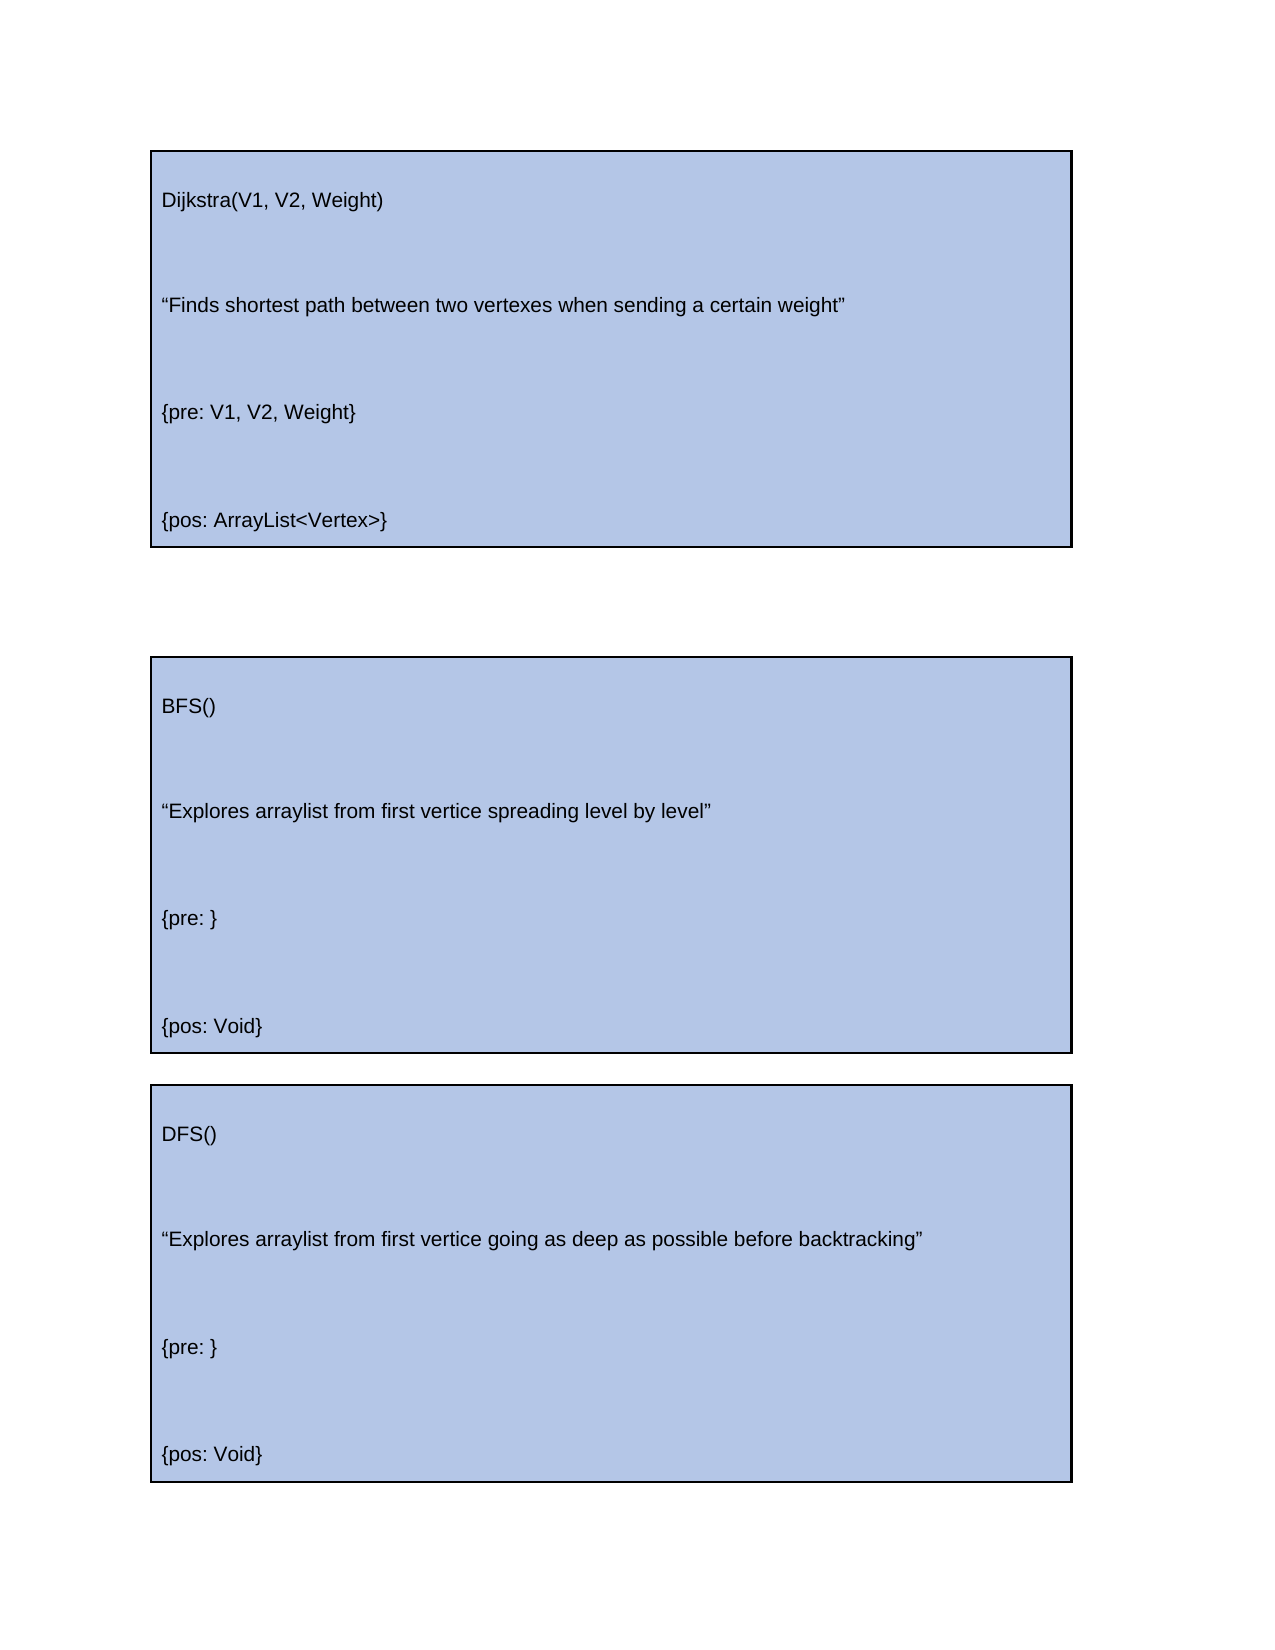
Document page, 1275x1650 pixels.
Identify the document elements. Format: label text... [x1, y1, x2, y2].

table_header DFS() “Explores arraylist from first vertice going as deep as possible before backtracking” {pre: } {pos: Void} [152, 1086, 1070, 1481]
table_header Dijkstra(V1, V2, Weight) “Finds shortest path between two vertexes when sending a certain weight” {pre: V1, V2, Weight} {pos: ArrayList<Vertex>} [152, 152, 1070, 546]
table_header BFS() “Explores arraylist from first vertice spreading level by level” {pre: } {pos: Void} [152, 658, 1070, 1052]
